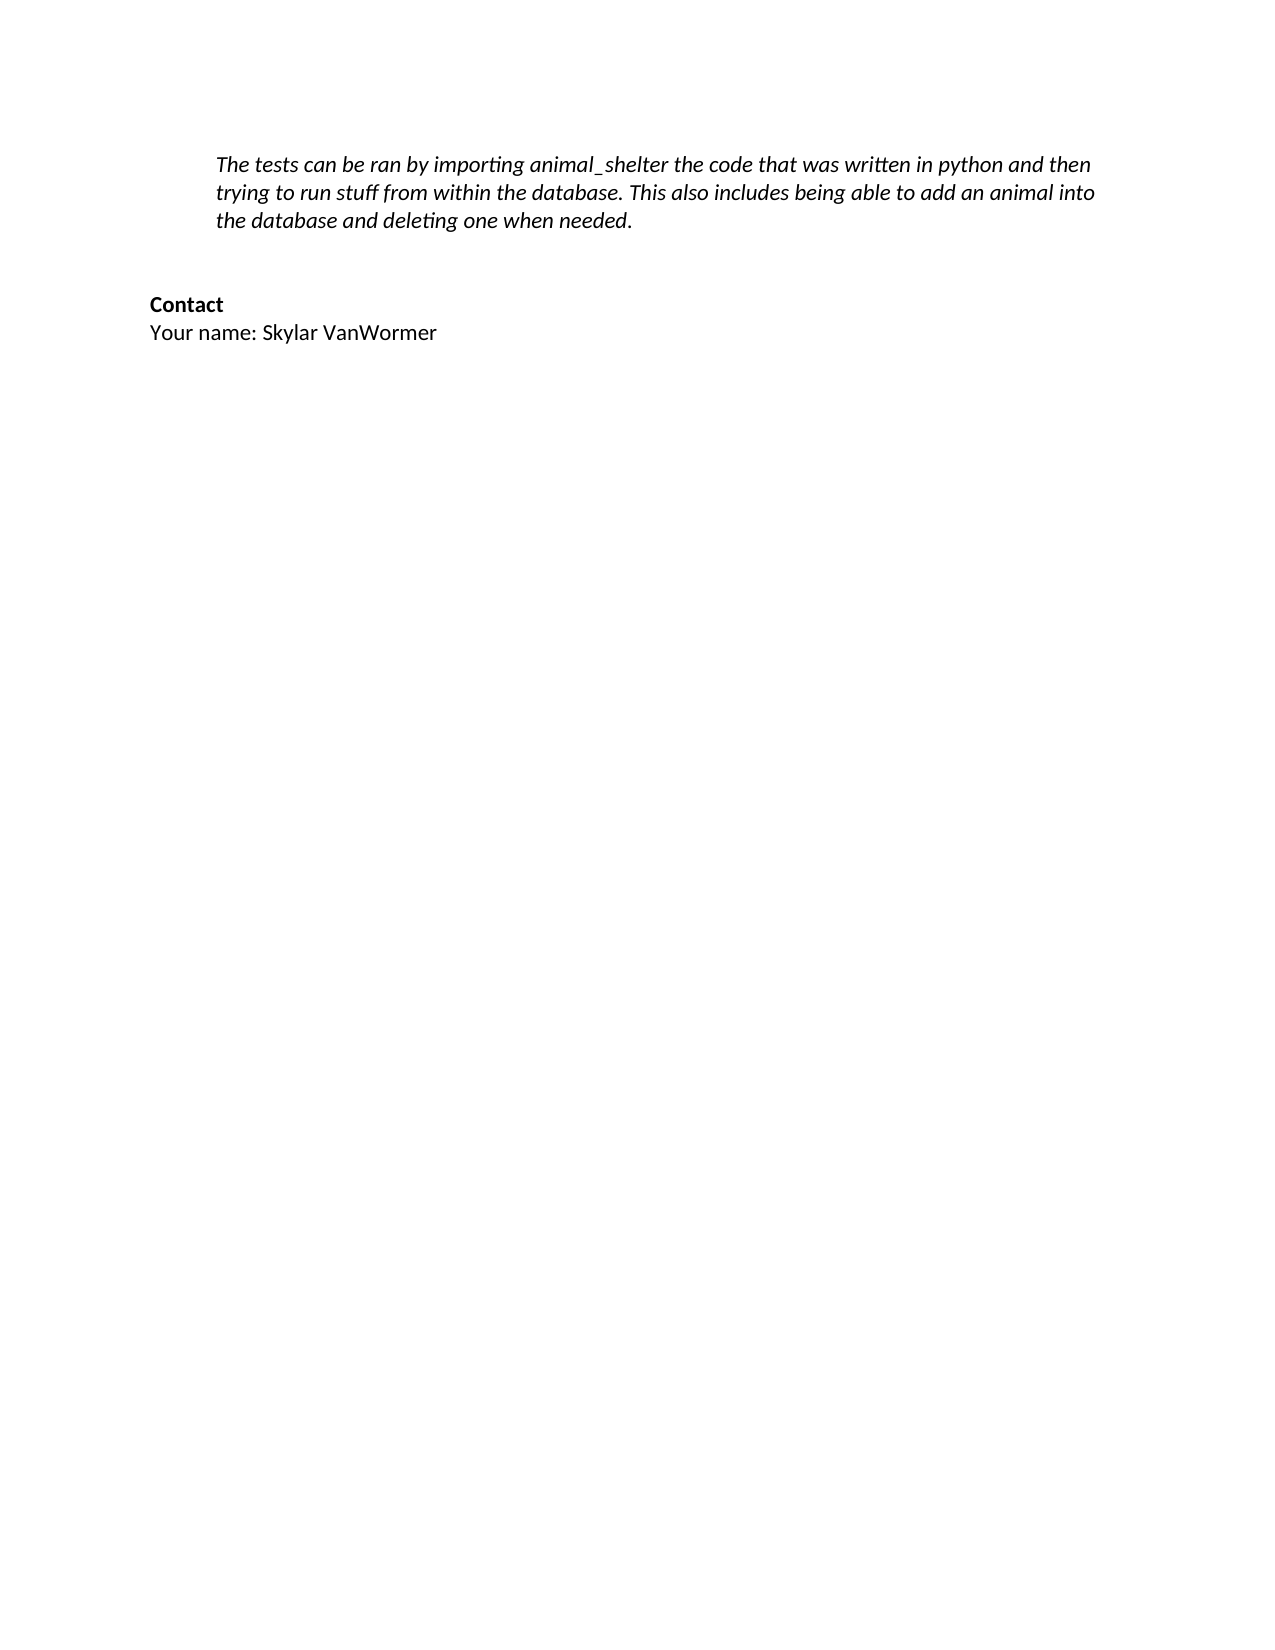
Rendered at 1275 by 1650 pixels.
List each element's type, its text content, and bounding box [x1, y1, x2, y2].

subtitle Contact [150, 290, 1125, 318]
text The tests can be ran by importing animal_shelter the code that was written in python and then trying to run stuff from within the database. This also includes being able to add an animal into the database and deleting one when needed. [216, 150, 1125, 234]
text Your name: Skylar VanWormer [150, 318, 1125, 346]
